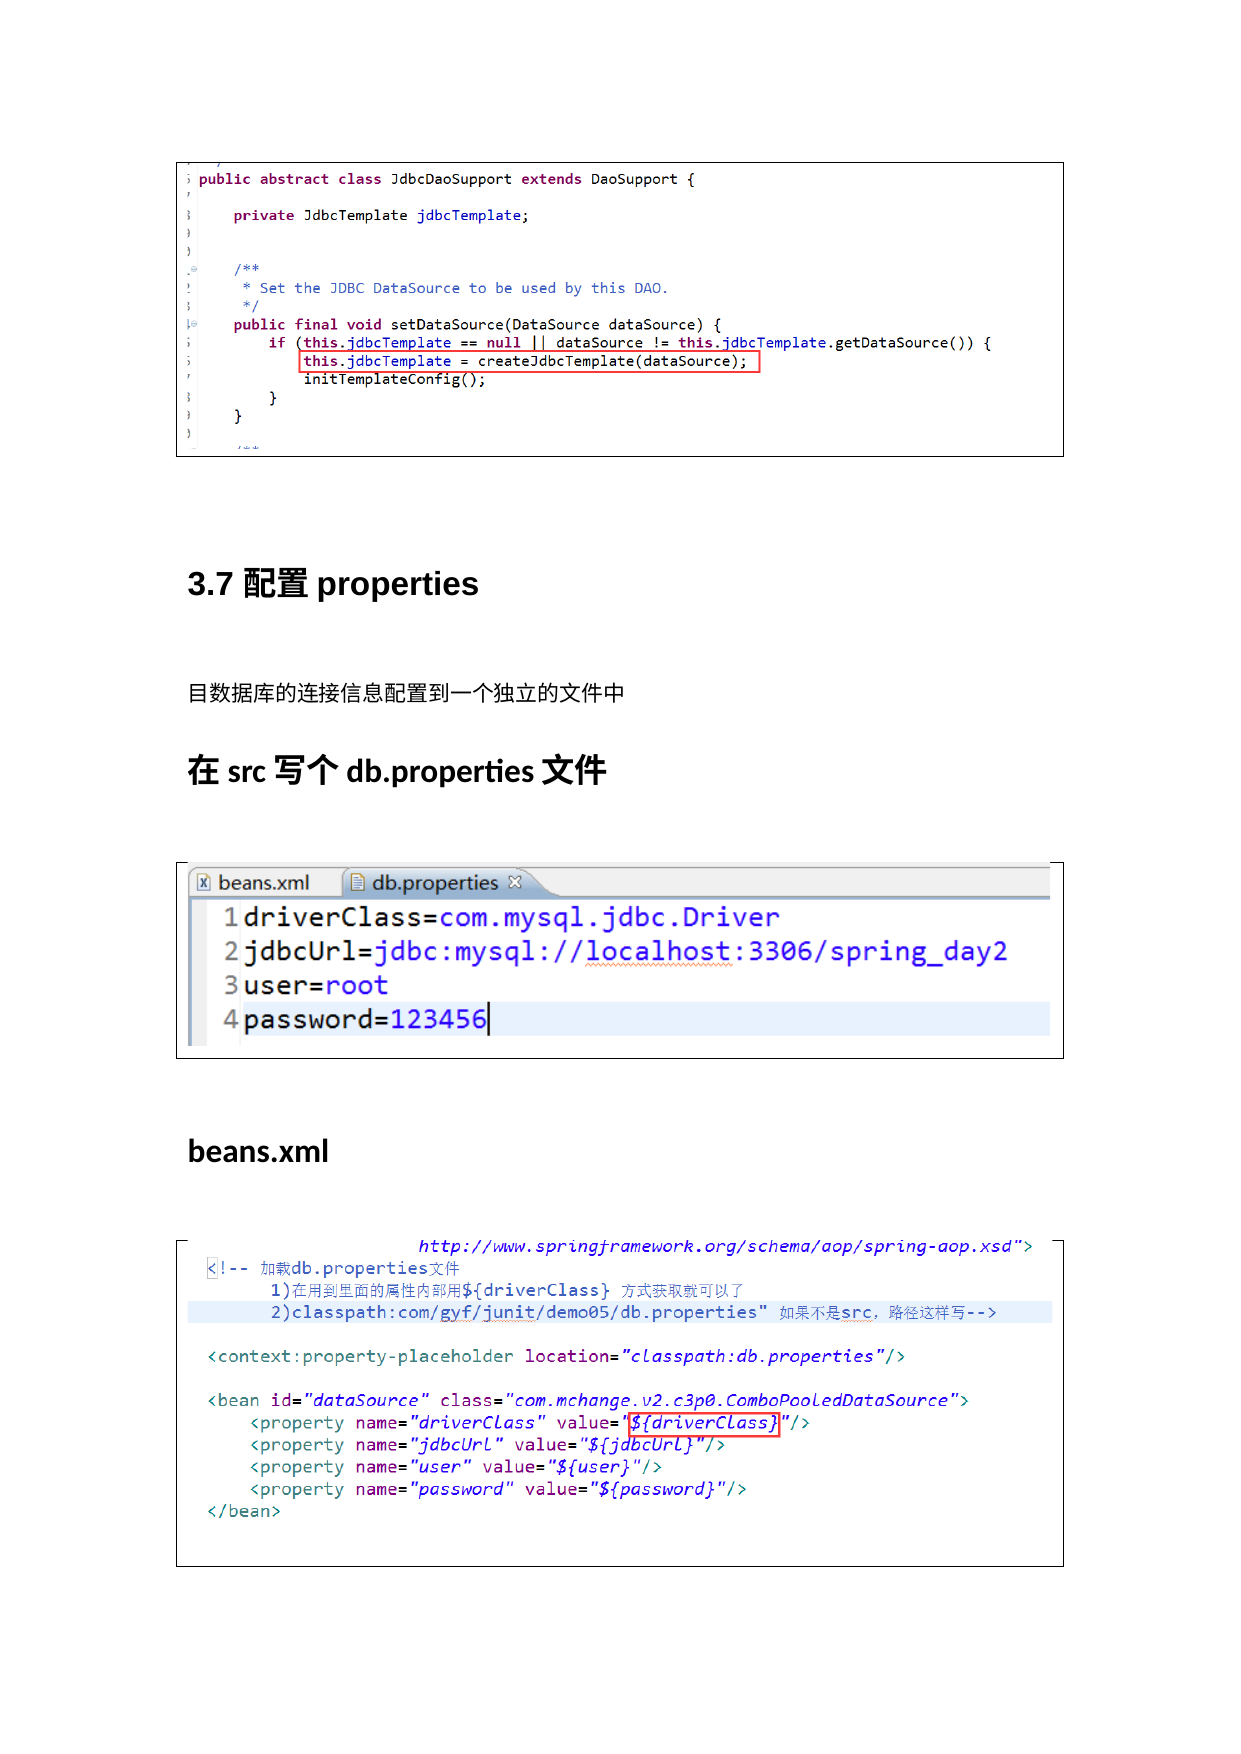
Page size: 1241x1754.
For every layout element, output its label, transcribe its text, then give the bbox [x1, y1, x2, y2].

picture [187, 163, 1052, 449]
table_header [177, 863, 1063, 1058]
subtitle 在src写个db.properties文件 [187, 735, 1053, 800]
text 目数据库的连接信息配置到一个独立的文件中 [187, 675, 1053, 708]
picture [187, 1240, 1053, 1540]
subtitle beans.xml [187, 1118, 1053, 1183]
table_header [177, 163, 1063, 456]
table_header [177, 1241, 1063, 1566]
subtitle 3.7 配置properties [187, 549, 1053, 614]
picture [187, 862, 1050, 1046]
